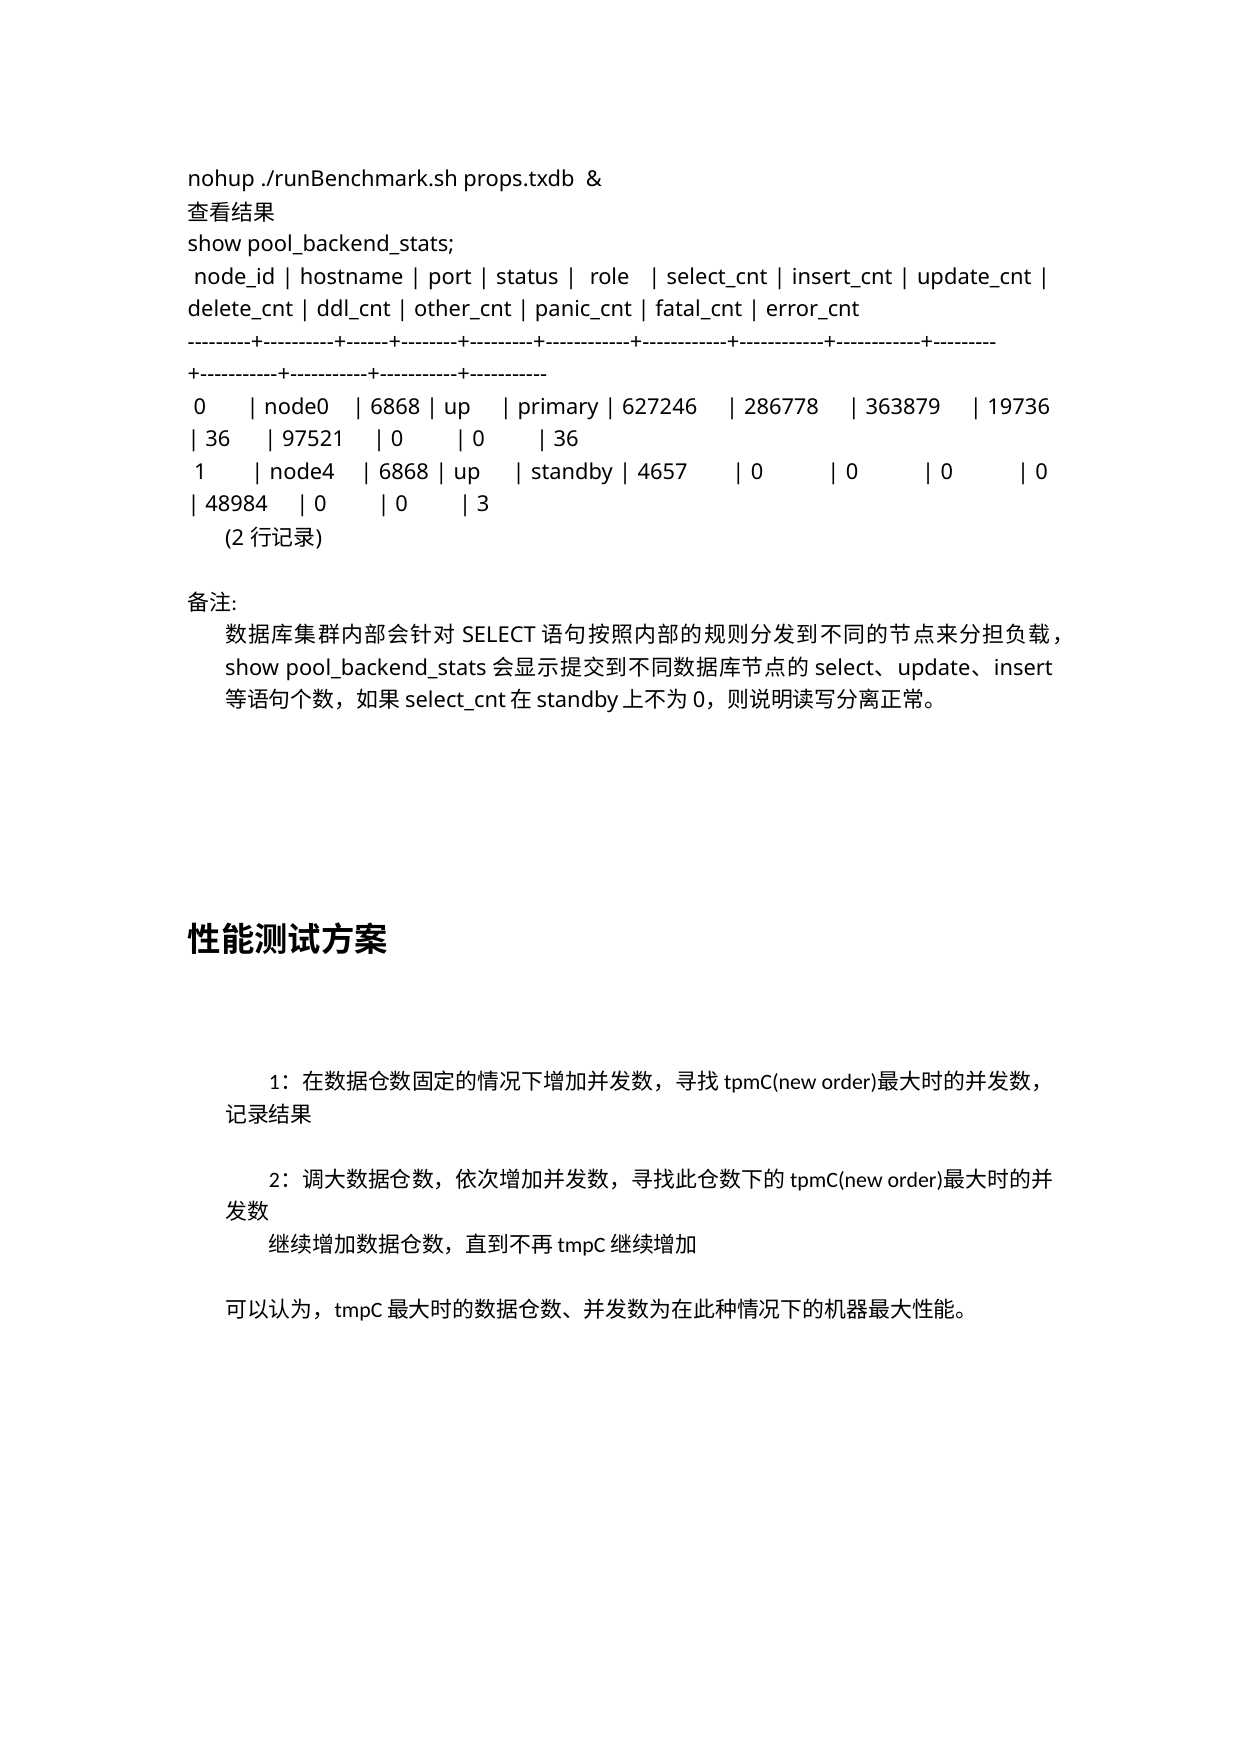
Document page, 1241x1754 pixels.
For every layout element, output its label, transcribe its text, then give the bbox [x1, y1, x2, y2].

text 查看结果 [187, 194, 1053, 227]
text show pool_backend_stats; [187, 227, 1053, 259]
list 2：调大数据仓数，依次增加并发数，寻找此仓数下的tpmC(new order)最大时的并发数 [225, 1161, 1053, 1226]
subtitle 性能测试方案 [187, 904, 1053, 969]
text ---------+----------+------+--------+---------+------------+------------+------------+------------+---------+-----------+-----------+-----------+----------- [187, 324, 1053, 389]
list 1：在数据仓数固定的情况下增加并发数，寻找tpmC(new order)最大时的并发数，记录结果 [225, 1064, 1053, 1129]
list 继续增加数据仓数，直到不再tmpC继续增加 [225, 1226, 1053, 1259]
text nohup ./runBenchmark.sh props.txdb & [187, 162, 1053, 194]
text 1 | node4 | 6868 | up | standby | 4657 | 0 | 0 | 0 | 0 | 48984 | 0 | 0 | 3 [187, 454, 1053, 519]
text 备注: [187, 584, 1053, 617]
text 0 | node0 | 6868 | up | primary | 627246 | 286778 | 363879 | 19736 | 36 | 97521 | 0 | 0 | 36 [187, 389, 1053, 454]
list (2 行记录) [225, 519, 1053, 552]
text node_id | hostname | port | status | role | select_cnt | insert_cnt | update_cnt | delete_cnt | ddl_cnt | other_cnt | panic_cnt | fatal_cnt | error_cnt [187, 259, 1053, 324]
list 可以认为，tmpC最大时的数据仓数、并发数为在此种情况下的机器最大性能。 [225, 1291, 1053, 1324]
list 数据库集群内部会针对SELECT语句按照内部的规则分发到不同的节点来分担负载，show pool_backend_stats会显示提交到不同数据库节点的select、update、insert等语句个数，如果 select_cnt在standby上不为0，则说明读写分离正常。 [225, 617, 1053, 714]
